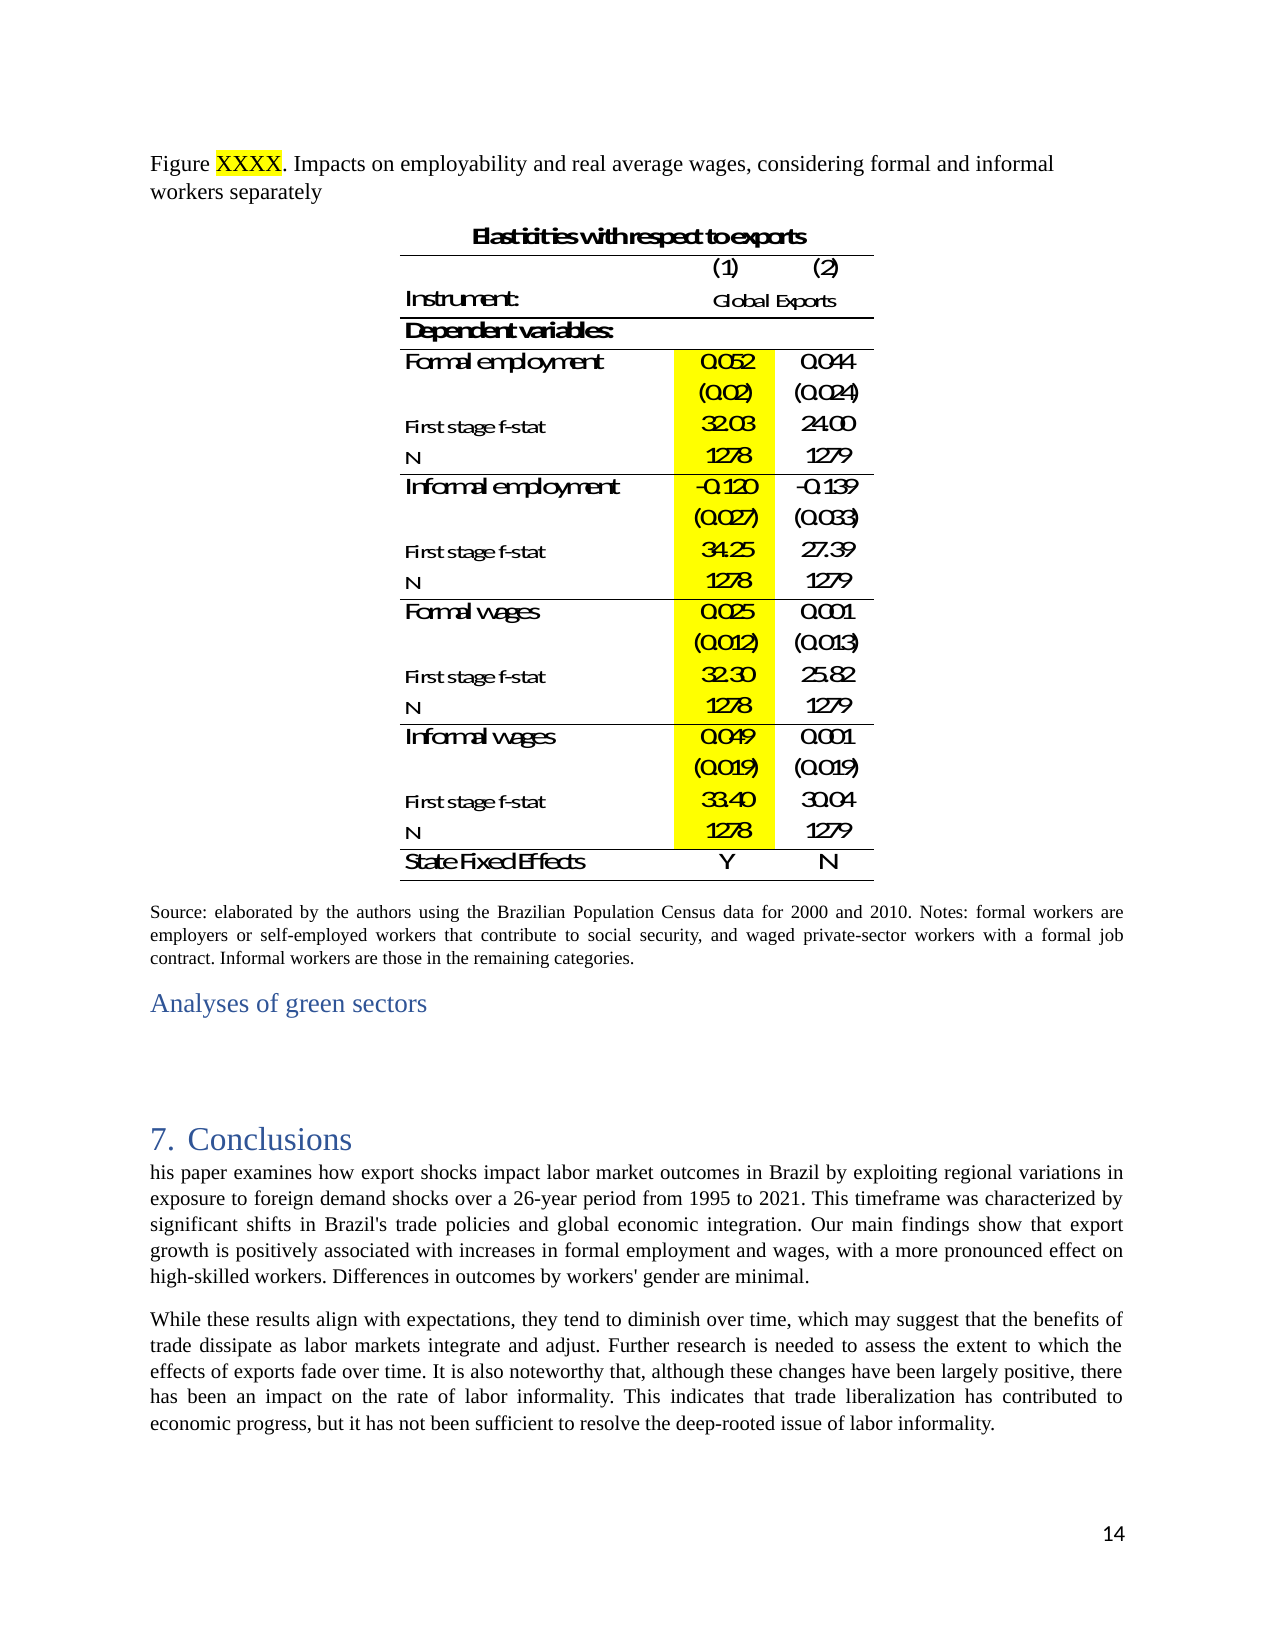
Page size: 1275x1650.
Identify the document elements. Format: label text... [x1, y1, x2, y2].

subtitle Conclusions [150, 1119, 1125, 1157]
text Source: elaborated by the authors using the Brazilian Population Census data for 2000 and 2010. Notes: formal workers are employers or self-employed workers that contribute to social security, and waged private-sector workers with a formal job contract. Informal workers are those in the remaining categories. [150, 901, 1125, 968]
text While these results align with expectations, they tend to diminish over time, which may suggest that the benefits of trade dissipate as labor markets integrate and adjust. Further research is needed to assess the extent to which the effects of exports fade over time. It is also noteworthy that, although these changes have been largely positive, there has been an impact on the rate of labor informality. This indicates that trade liberalization has contributed to economic progress, but it has not been sufficient to resolve the deep-rooted issue of labor informality. [150, 1307, 1125, 1434]
text Figure XXXX. Impacts on employability and real average wages, considering formal and informal workers separately [150, 150, 1125, 205]
subtitle Analyses of green sectors [150, 987, 1125, 1018]
text his paper examines how export shocks impact labor market outcomes in Brazil by exploiting regional variations in exposure to foreign demand shocks over a 26-year period from 1995 to 2021. This timeframe was characterized by significant shifts in Brazil's trade policies and global economic integration. Our main findings show that export growth is positively associated with increases in formal employment and wages, with a more pronounced effect on high-skilled workers. Differences in outcomes by workers' gender are minimal. [150, 1160, 1125, 1288]
